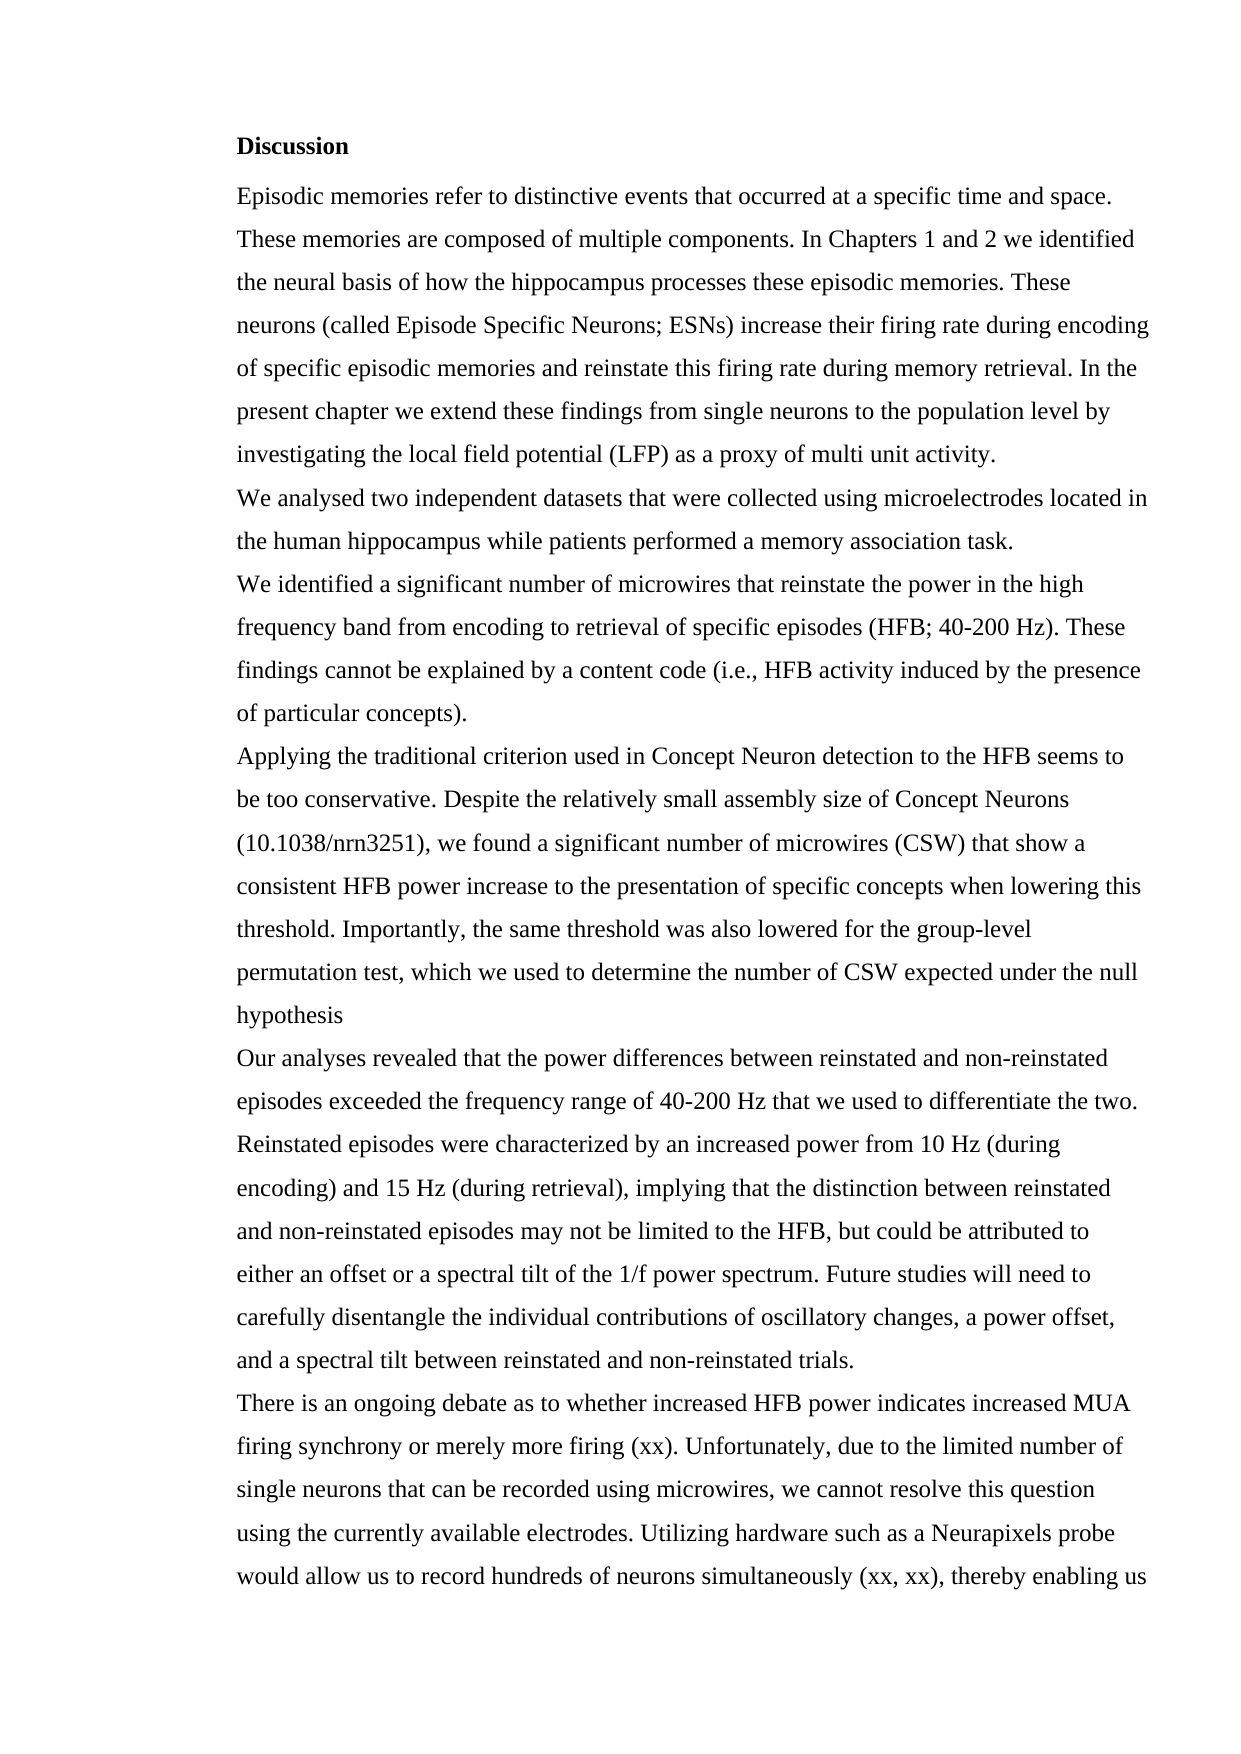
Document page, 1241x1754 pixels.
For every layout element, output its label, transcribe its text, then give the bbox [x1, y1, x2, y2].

text We analysed two independent datasets that were collected using microelectrodes located in the human hippocampus while patients performed a memory association task. [236, 483, 1152, 554]
text Our analyses revealed that the power differences between reinstated and non-reinstated episodes exceeded the frequency range of 40-200 Hz that we used to differentiate the two. Reinstated episodes were characterized by an increased power from 10 Hz (during encoding) and 15 Hz (during retrieval), implying that the distinction between reinstated and non-reinstated episodes may not be limited to the HFB, but could be attributed to either an offset or a spectral tilt of the 1/f power spectrum. Future studies will need to carefully disentangle the individual contributions of oscillatory changes, a power offset, and a spectral tilt between reinstated and non-reinstated trials. [236, 1043, 1152, 1374]
subtitle Discussion [236, 131, 1152, 160]
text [236, 1388, 1152, 1589]
text Applying the traditional criterion used in Concept Neuron detection to the HFB seems to be too conservative. Despite the relatively small assembly size of Concept Neurons (10.1038/nrn3251), we found a significant number of microwires (CSW) that show a consistent HFB power increase to the presentation of specific concepts when lowering this threshold. Importantly, the same threshold was also lowered for the group-level permutation test, which we used to determine the number of CSW expected under the null hypothesis [236, 741, 1152, 1029]
text We identified a significant number of microwires that reinstate the power in the high frequency band from encoding to retrieval of specific episodes (HFB; 40-200 Hz). These findings cannot be explained by a content code (i.e., HFB activity induced by the presence of particular concepts). [236, 569, 1152, 727]
text Episodic memories refer to distinctive events that occurred at a specific time and space. These memories are composed of multiple components. In Chapters 1 and 2 we identified the neural basis of how the hippocampus processes these episodic memories. These neurons (called Episode Specific Neurons; ESNs) increase their firing rate during encoding of specific episodic memories and reinstate this firing rate during memory retrieval. In the present chapter we extend these findings from single neurons to the population level by investigating the local field potential (LFP) as a proxy of multi unit activity. [236, 181, 1152, 468]
